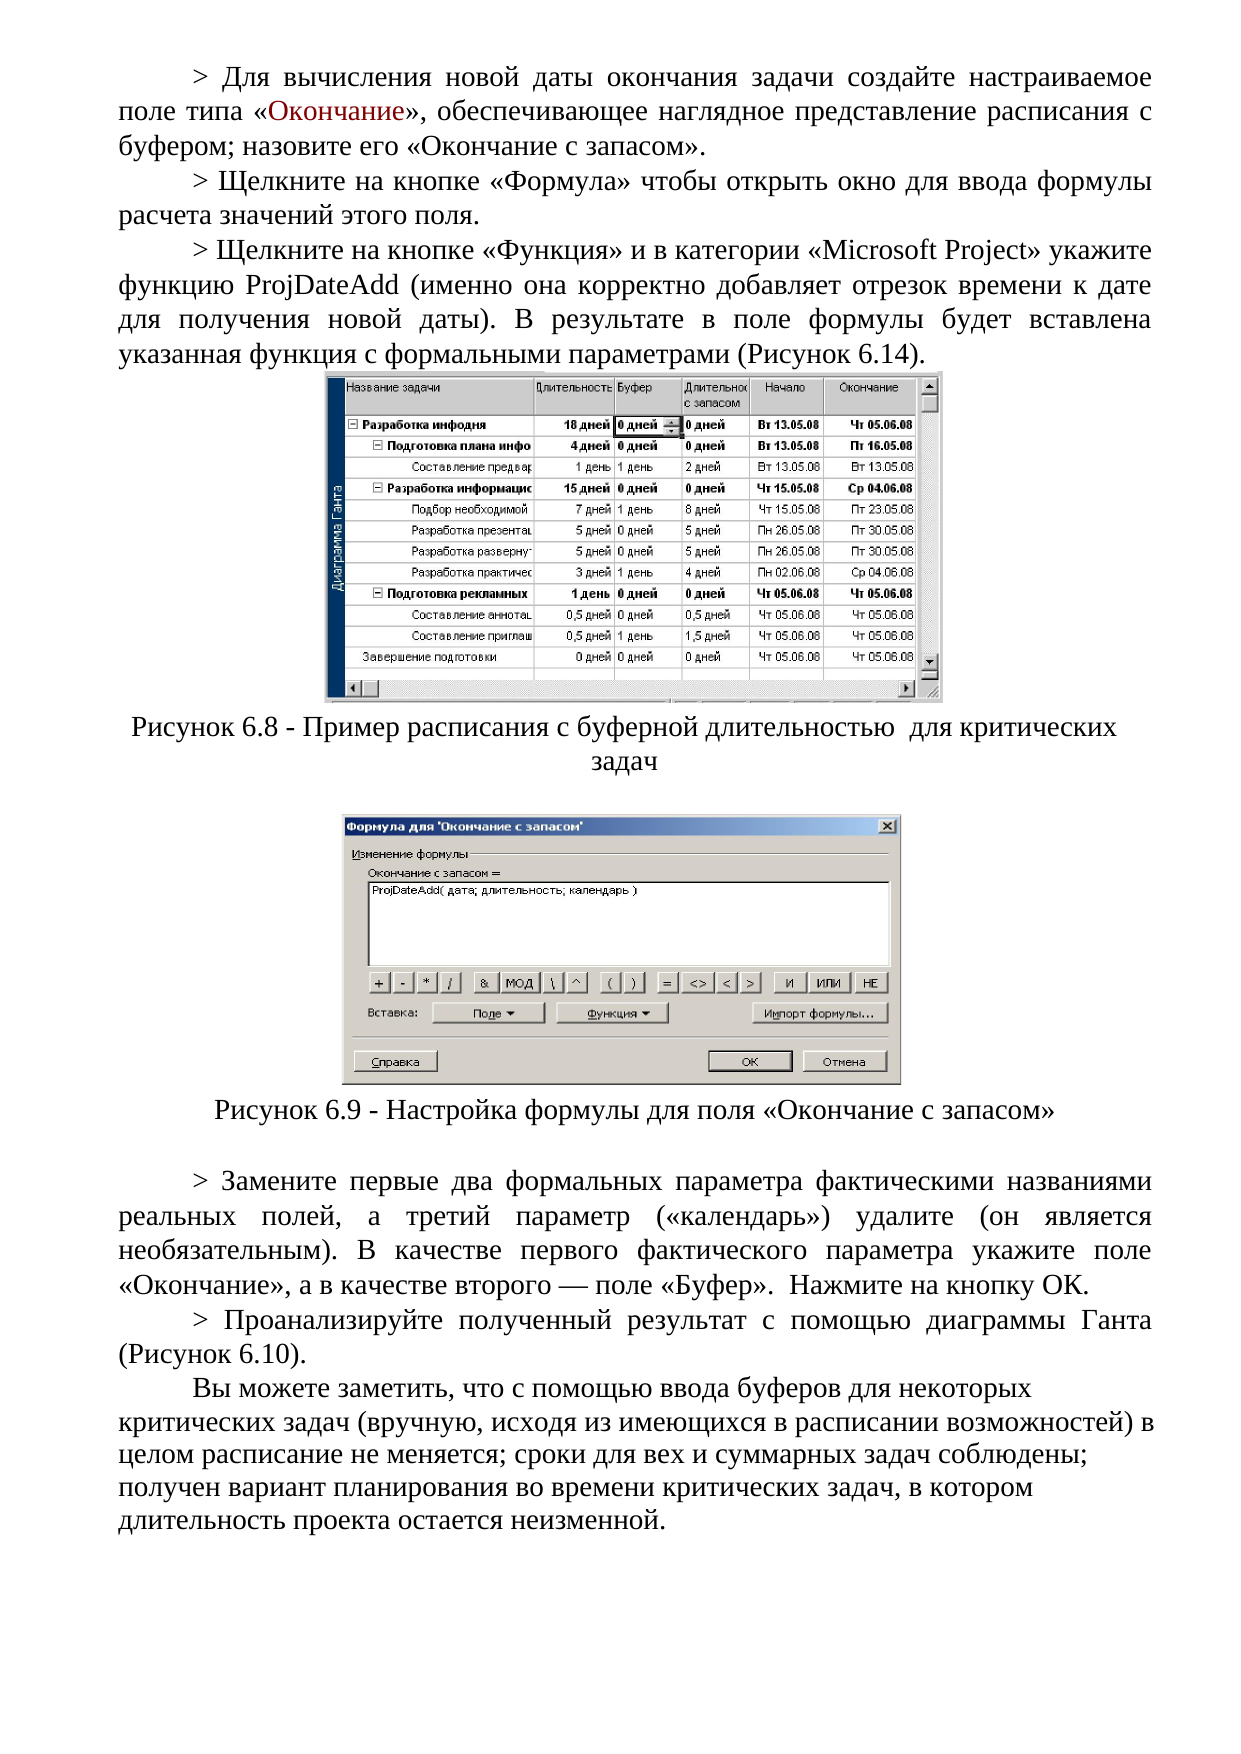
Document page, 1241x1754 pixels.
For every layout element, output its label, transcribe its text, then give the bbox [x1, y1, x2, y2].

text > Замените первые два формальных параметра фактическими названиями реальных полей, а третий параметр («календарь») удалите (он является необязательным). В качестве первого фактического параметра укажите поле «Окончание», а в качестве второго — поле «Буфер». Нажмите на кнопку ОК. [118, 1163, 1153, 1301]
text > Для вычисления новой даты окончания задачи создайте настраиваемое поле типа «Окончание», обеспечивающее наглядное представление расписания с буфером; назовите его «Окончание с запасом». [118, 59, 1153, 162]
picture [323, 371, 943, 703]
text > Щелкните на кнопке «Формула» чтобы открыть окно для ввода формулы расчета значений этого поля. [118, 163, 1153, 231]
text Рисунок 6.9 - Настройка формулы для поля «Окончание с запасом» [118, 1092, 1151, 1125]
text Вы можете заметить, что с помощью ввода буферов для некоторых критических задач (вручную, исходя из имеющихся в расписании возможностей) в целом расписание не меняется; сроки для вех и суммарных задач соблюдены; получен вариант планирования во времени критических задач, в котором длительность проекта остается неизменной. [118, 1371, 1181, 1536]
text Рисунок 6.8 - Пример расписания с буферной длительностью для критических задач [118, 709, 1130, 777]
picture [341, 814, 902, 1085]
text > Проанализируйте полученный результат с помощью диаграммы Ганта (Рисунок 6.10). [118, 1302, 1153, 1370]
text > Щелкните на кнопке «Функция» и в категории «Microsoft Project» укажите функцию ProjDateAdd (именно она корректно добавляет отрезок времени к дате для получения новой даты). В результате в поле формулы будет вставлена указанная функция с формальными параметрами (Рисунок 6.14). [118, 232, 1153, 369]
